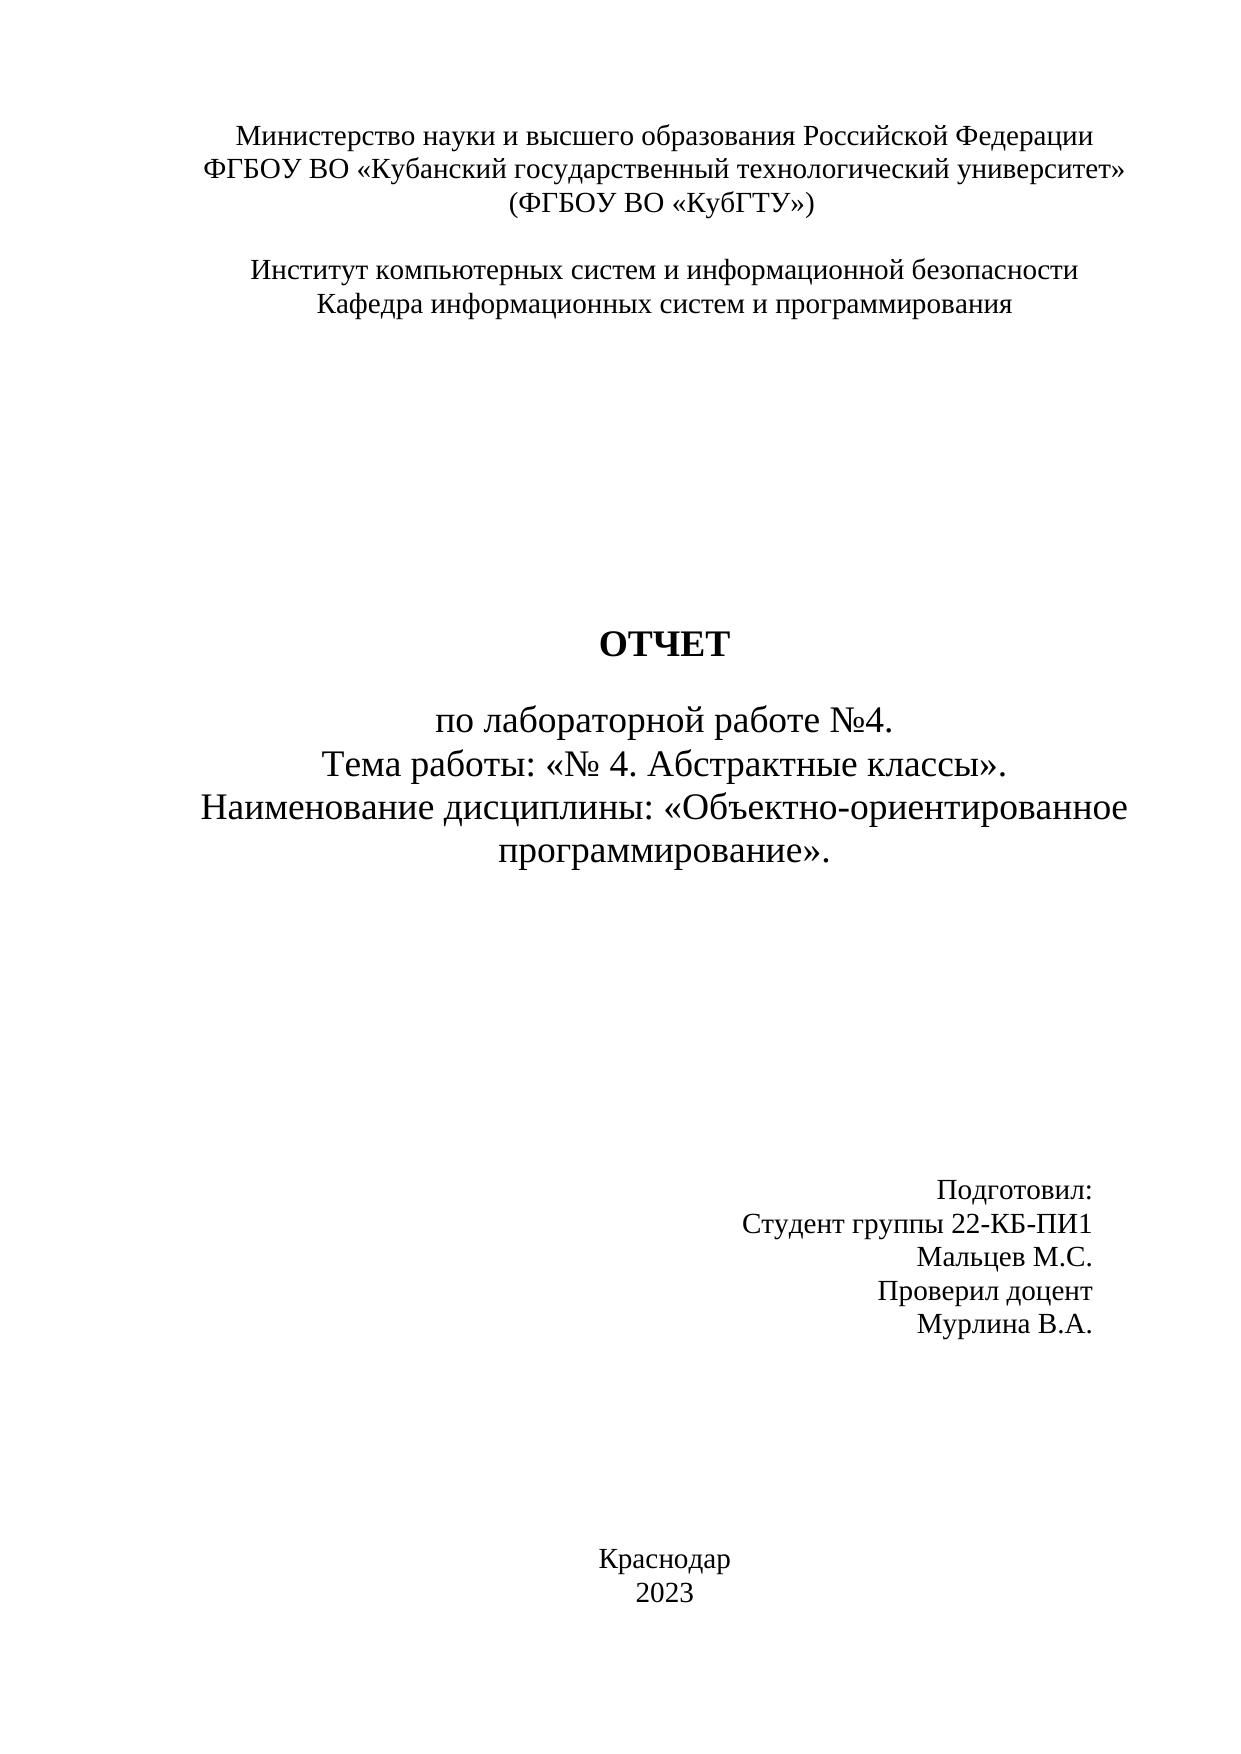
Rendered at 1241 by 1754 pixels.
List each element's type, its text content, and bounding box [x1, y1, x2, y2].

text Студент группы 22-КБ-ПИ1 [177, 1206, 1093, 1239]
text (ФГБОУ ВО «КубГТУ») [171, 185, 1152, 219]
text Кафедра информационных систем и программирования [177, 286, 1152, 319]
text Мурлина В.А. [177, 1306, 1093, 1340]
text Проверил доцент [177, 1273, 1093, 1306]
text ОТЧЕТ [177, 621, 1152, 664]
text Тема работы: «№ 4. Абстрактные классы». [177, 741, 1152, 784]
text Институт компьютерных систем и информационной безопасности [177, 252, 1152, 286]
text Краснодар [177, 1541, 1152, 1575]
text Мальцев М.С. [177, 1239, 1093, 1273]
text Министерство науки и высшего образования Российской Федерации [177, 118, 1152, 152]
text Подготовил: [177, 1172, 1093, 1206]
text по лабораторной работе №4. [177, 698, 1152, 741]
text ФГБОУ ВО «Кубанский государственный технологический университет» [177, 152, 1152, 185]
text Наименование дисциплины: «Объектно-ориентированное программирование». [177, 784, 1152, 870]
text 2023 [177, 1575, 1152, 1608]
